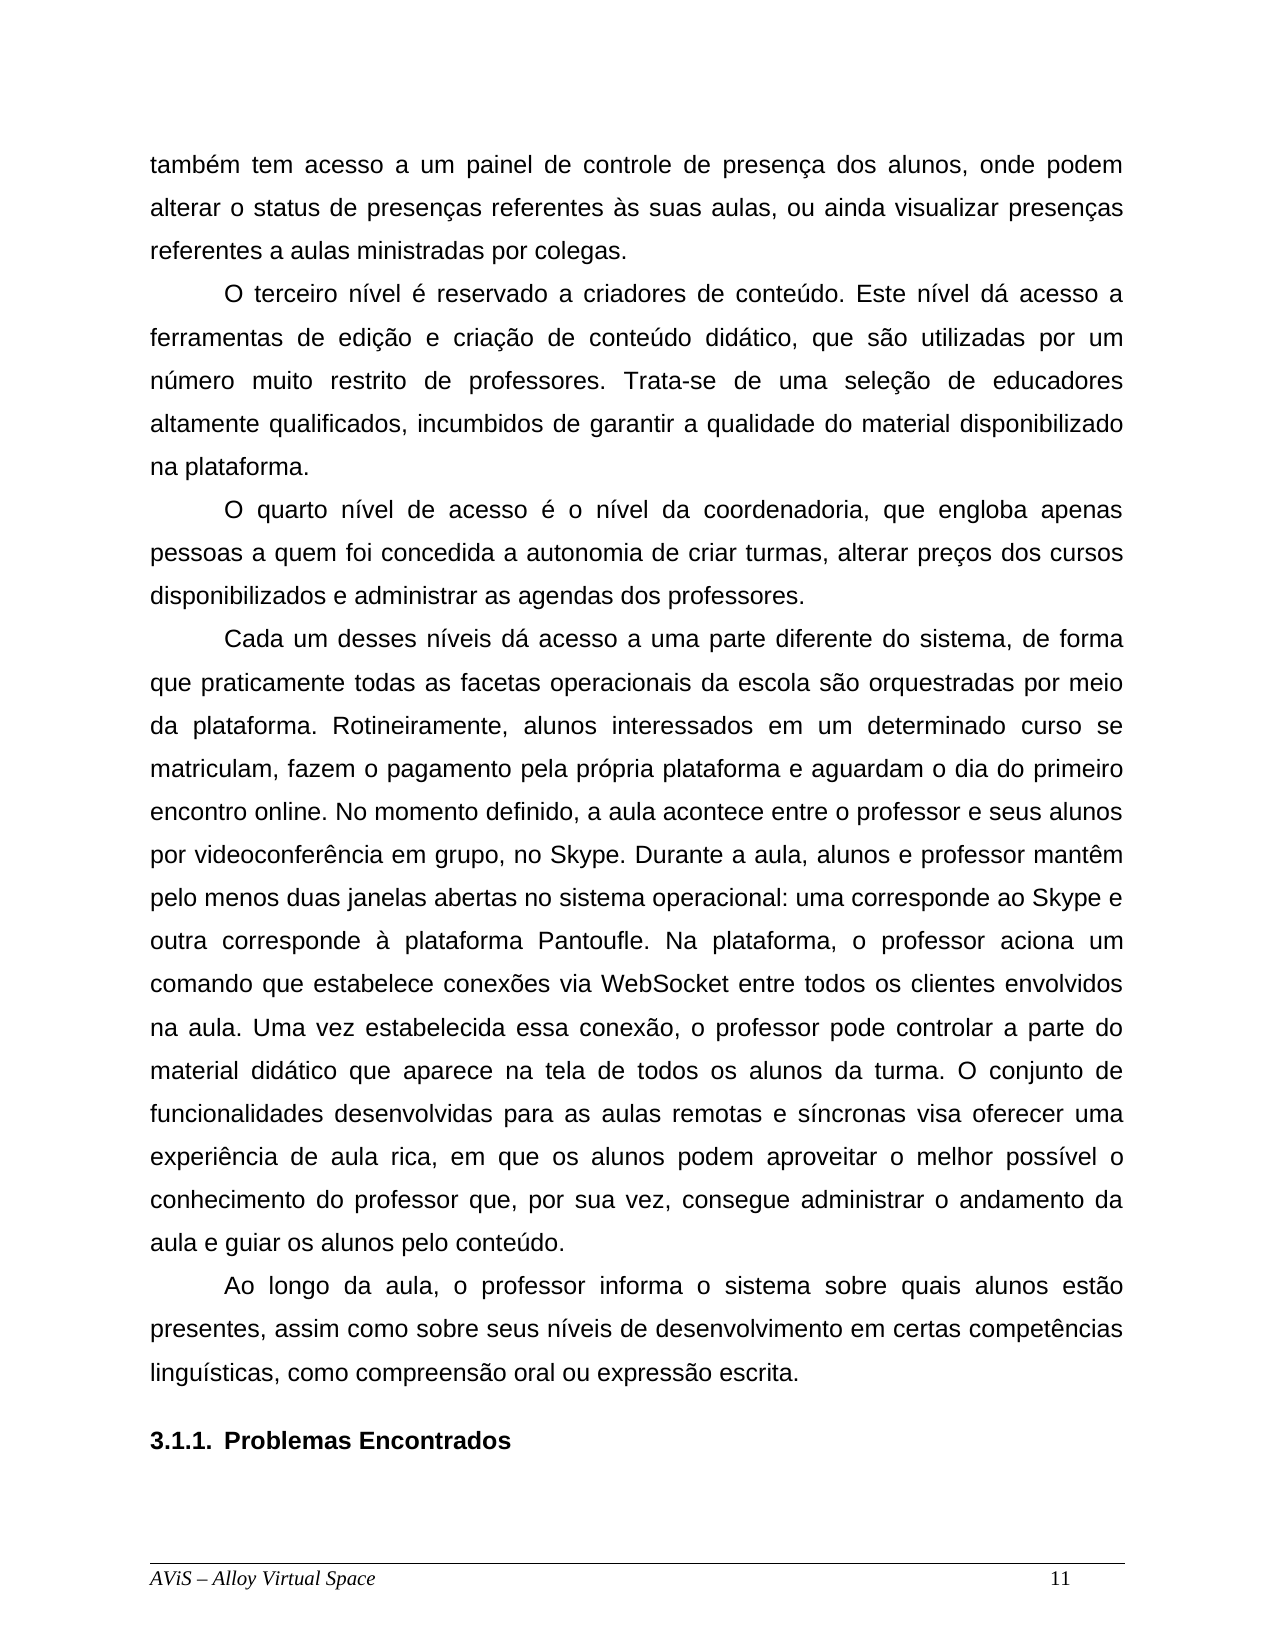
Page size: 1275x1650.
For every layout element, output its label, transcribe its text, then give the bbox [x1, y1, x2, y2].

text Ao longo da aula, o professor informa o sistema sobre quais alunos estão presentes, assim como sobre seus níveis de desenvolvimento em certas competências linguísticas, como compreensão oral ou expressão escrita. [150, 1271, 1125, 1386]
text Cada um desses níveis dá acesso a uma parte diferente do sistema, de forma que praticamente todas as facetas operacionais da escola são orquestradas por meio da plataforma. Rotineiramente, alunos interessados em um determinado curso se matriculam, fazem o pagamento pela própria plataforma e aguardam o dia do primeiro encontro online. No momento definido, a aula acontece entre o professor e seus alunos por videoconferência em grupo, no Skype. Durante a aula, alunos e professor mantêm pelo menos duas janelas abertas no sistema operacional: uma corresponde ao Skype e outra corresponde à plataforma Pantoufle. Na plataforma, o professor aciona um comando que estabelece conexões via WebSocket entre todos os clientes envolvidos na aula. Uma vez estabelecida essa conexão, o professor pode controlar a parte do material didático que aparece na tela de todos os alunos da turma. O conjunto de funcionalidades desenvolvidas para as aulas remotas e síncronas visa oferecer uma experiência de aula rica, em que os alunos podem aproveitar o melhor possível o conhecimento do professor que, por sua vez, consegue administrar o andamento da aula e guiar os alunos pelo conteúdo. [150, 624, 1125, 1257]
text O terceiro nível é reservado a criadores de conteúdo. Este nível dá acesso a ferramentas de edição e criação de conteúdo didático, que são utilizadas por um número muito restrito de professores. Trata-se de uma seleção de educadores altamente qualificados, incumbidos de garantir a qualidade do material disponibilizado na plataforma. [150, 279, 1125, 481]
text O quarto nível de acesso é o nível da coordenadoria, que engloba apenas pessoas a quem foi concedida a autonomia de criar turmas, alterar preços dos cursos disponibilizados e administrar as agendas dos professores. [150, 495, 1125, 610]
subtitle Problemas Encontrados [150, 1426, 1125, 1454]
